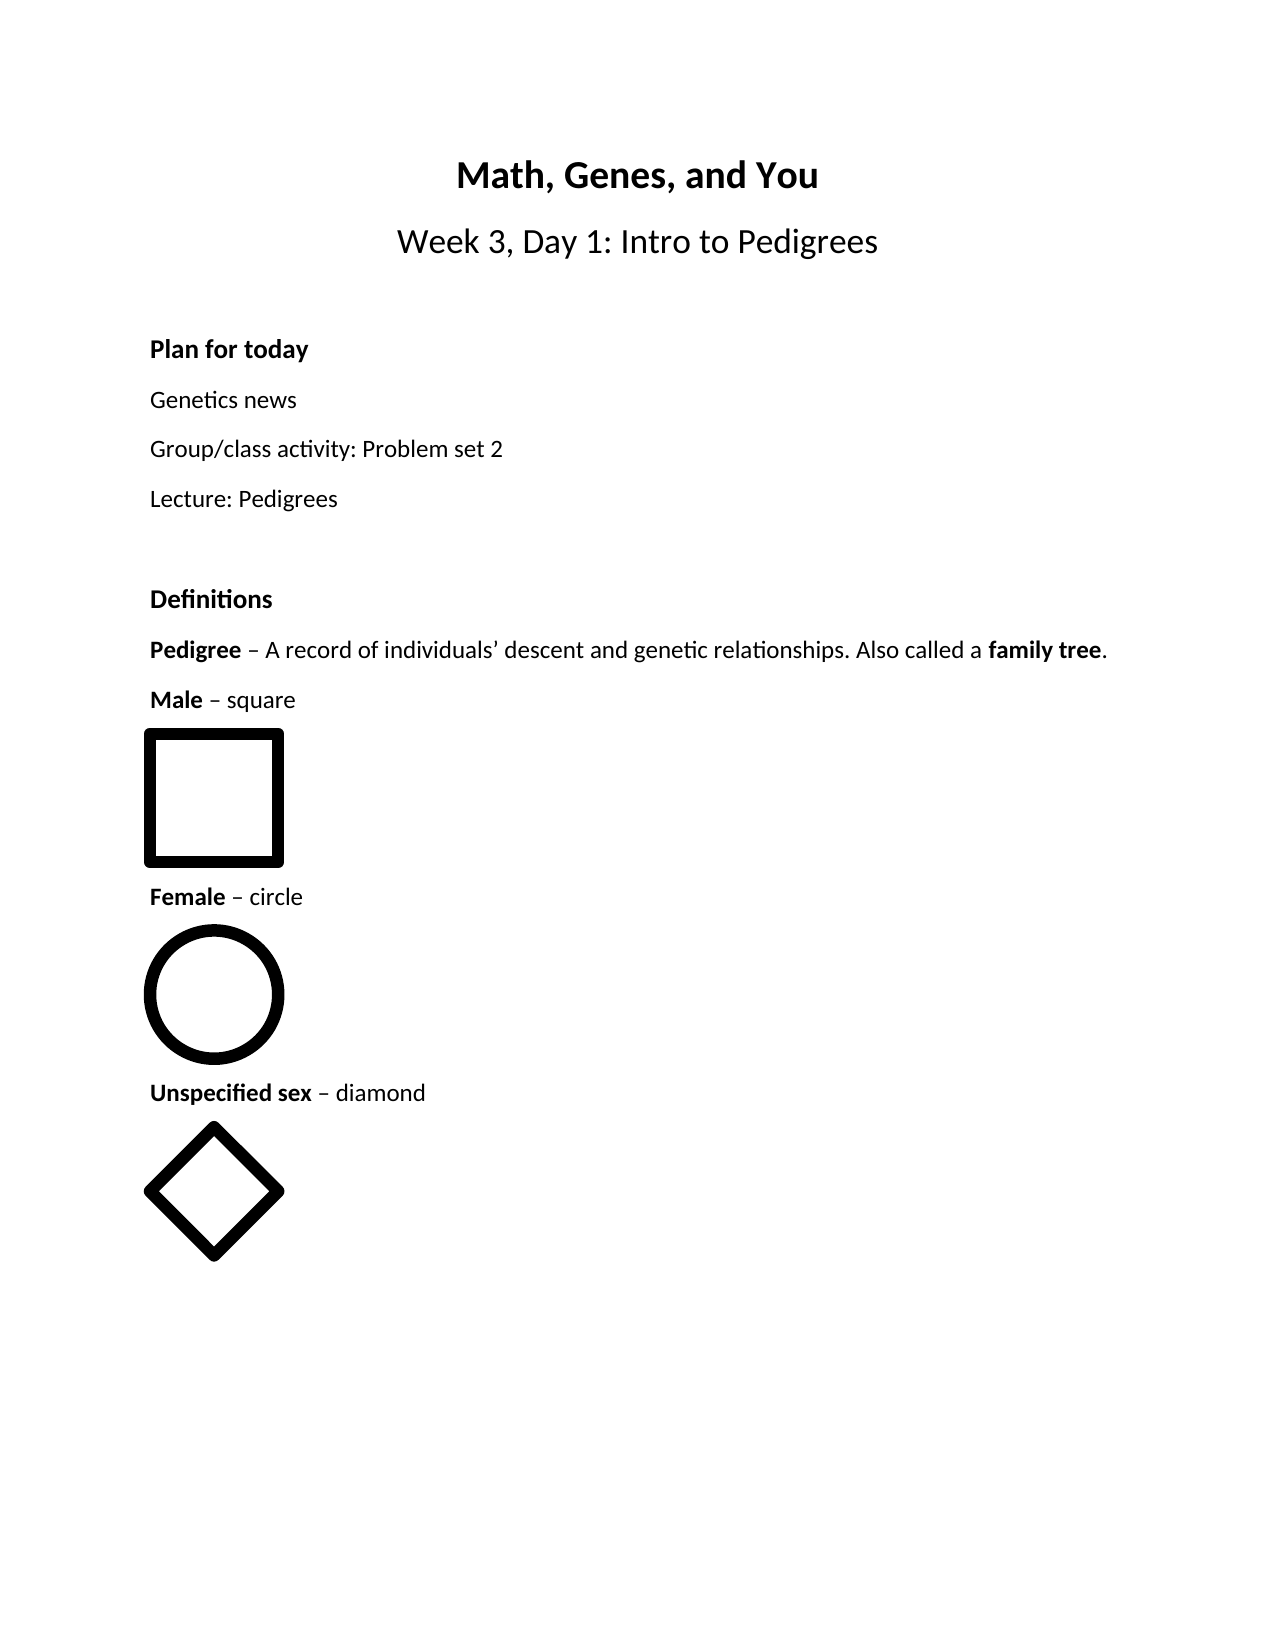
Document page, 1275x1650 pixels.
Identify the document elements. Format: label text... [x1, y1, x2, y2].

text Math, Genes, and You [150, 150, 1125, 198]
text Female – circle [150, 881, 1125, 911]
text Lecture: Pedigrees [150, 483, 1125, 514]
text Genetics news [150, 384, 1125, 414]
text Pedigree – A record of individuals’ descent and genetic relationships. Also called a family tree. [150, 635, 1125, 665]
text Unspecified sex – diamond [150, 1078, 1125, 1108]
text Week 3, Day 1: Intro to Pedigrees [150, 219, 1125, 262]
text Group/class activity: Problem set 2 [150, 434, 1125, 464]
text Definitions [150, 582, 1125, 615]
text Plan for today [150, 332, 1125, 365]
text Male – square [150, 684, 1125, 715]
